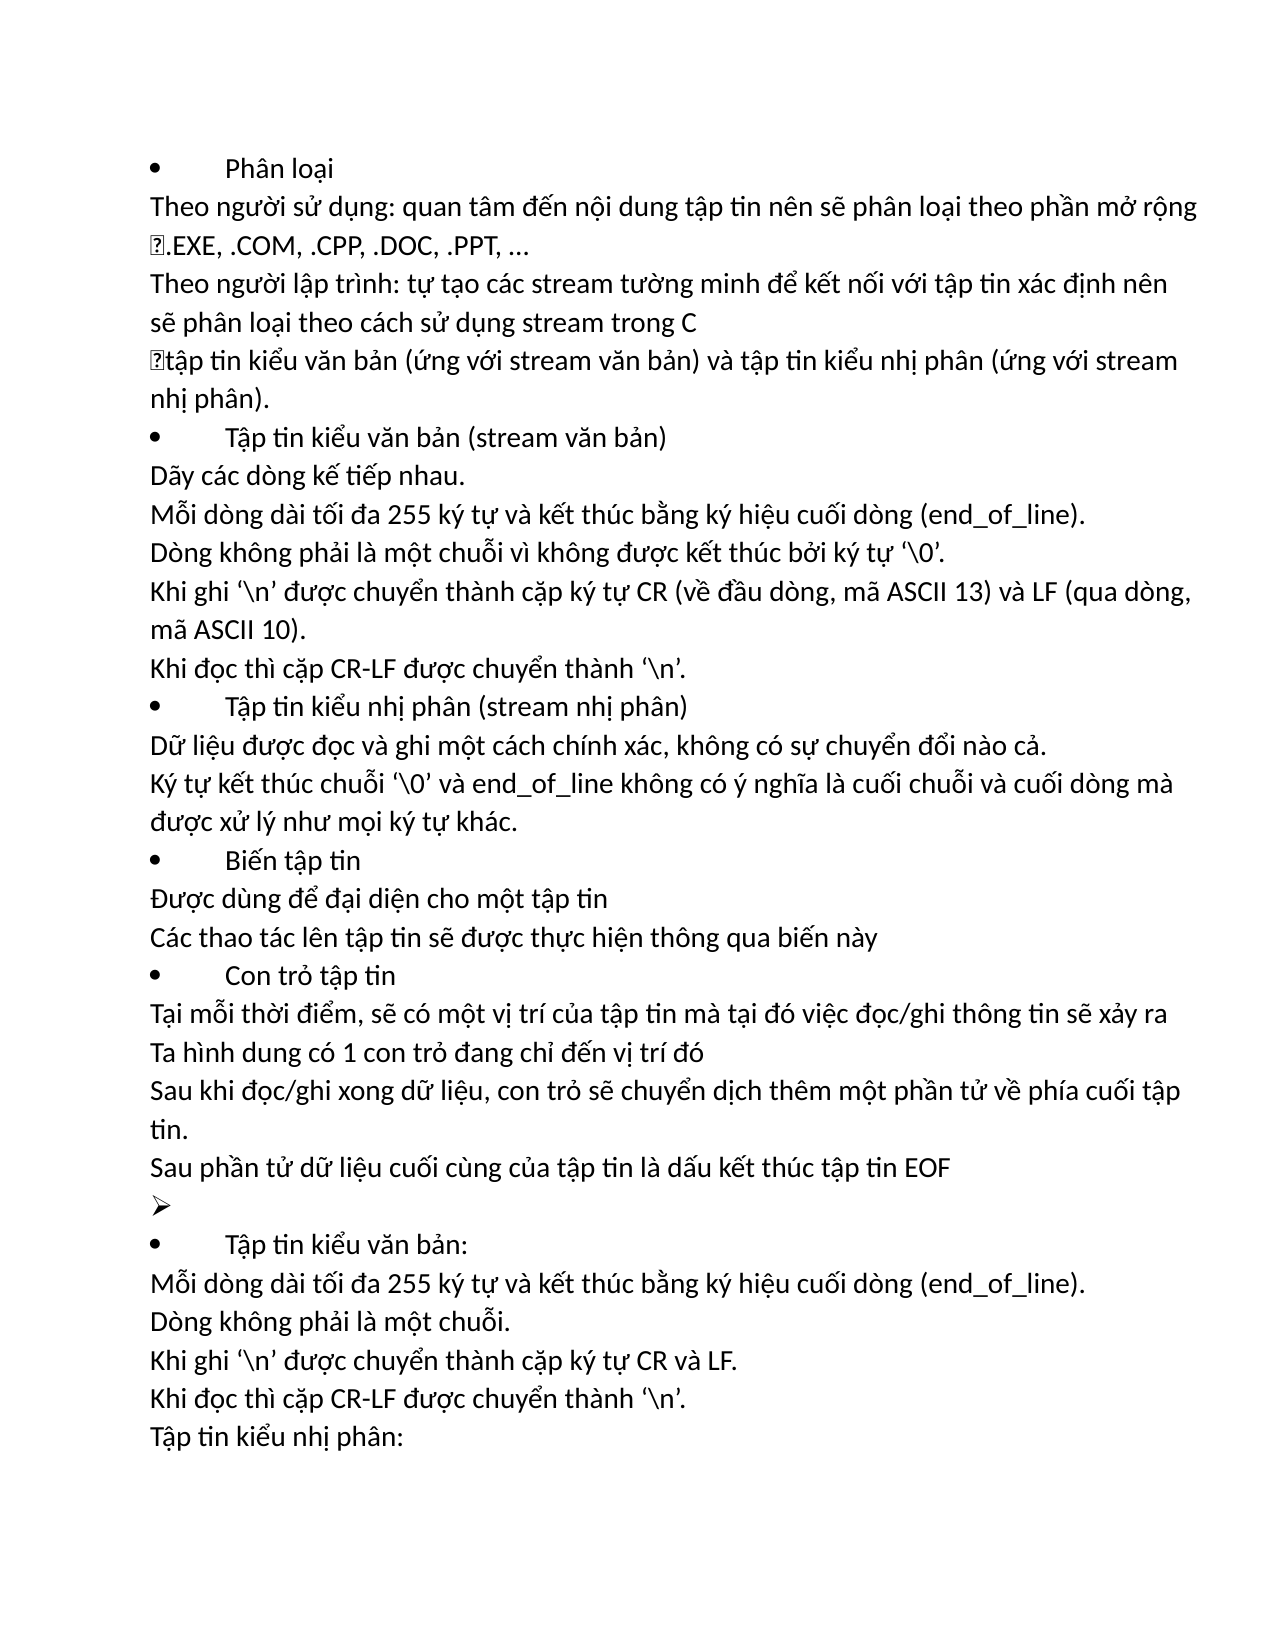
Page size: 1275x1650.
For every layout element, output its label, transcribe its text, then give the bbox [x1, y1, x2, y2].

list Tập tin kiểu văn bản (stream văn bản) Dãy các dòng kế tiếp nhau. Mỗi dòng dài tối đa 255 ký tự và kết thúc bằng ký hiệu cuối dòng (end_of_line). Dòng không phải là một chuỗi vì không được kết thúc bởi ký tự ‘\0’. Khi ghi ‘\n’ được chuyển thành cặp ký tự CR (về đầu dòng, mã ASCII 13) và LF (qua dòng, mã ASCII 10). Khi đọc thì cặp CR-LF được chuyển thành ‘\n’. [150, 419, 1200, 685]
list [150, 1226, 1200, 1454]
list Phân loại Theo người sử dụng: quan tâm đến nội dung tập tin nên sẽ phân loại theo phần mở rộng .EXE, .COM, .CPP, .DOC, .PPT, … Theo người lập trình: tự tạo các stream tường minh để kết nối với tập tin xác định nên sẽ phân loại theo cách sử dụng stream trong C tập tin kiểu văn bản (ứng với stream văn bản) và tập tin kiểu nhị phân (ứng với stream nhị phân). [150, 150, 1200, 416]
list Con trỏ tập tin Tại mỗi thời điểm, sẽ có một vị trí của tập tin mà tại đó việc đọc/ghi thông tin sẽ xảy ra Ta hình dung có 1 con trỏ đang chỉ đến vị trí đó Sau khi đọc/ghi xong dữ liệu, con trỏ sẽ chuyển dịch thêm một phần tử về phía cuối tập tin. Sau phần tử dữ liệu cuối cùng của tập tin là dấu kết thúc tập tin EOF [150, 957, 1200, 1185]
list Biến tập tin Được dùng để đại diện cho một tập tin Các thao tác lên tập tin sẽ được thực hiện thông qua biến này [150, 842, 1200, 954]
list Tập tin kiểu nhị phân (stream nhị phân) Dữ liệu được đọc và ghi một cách chính xác, không có sự chuyển đổi nào cả. Ký tự kết thúc chuỗi ‘\0’ và end_of_line không có ý nghĩa là cuối chuỗi và cuối dòng mà được xử lý như mọi ký tự khác. [150, 688, 1200, 839]
